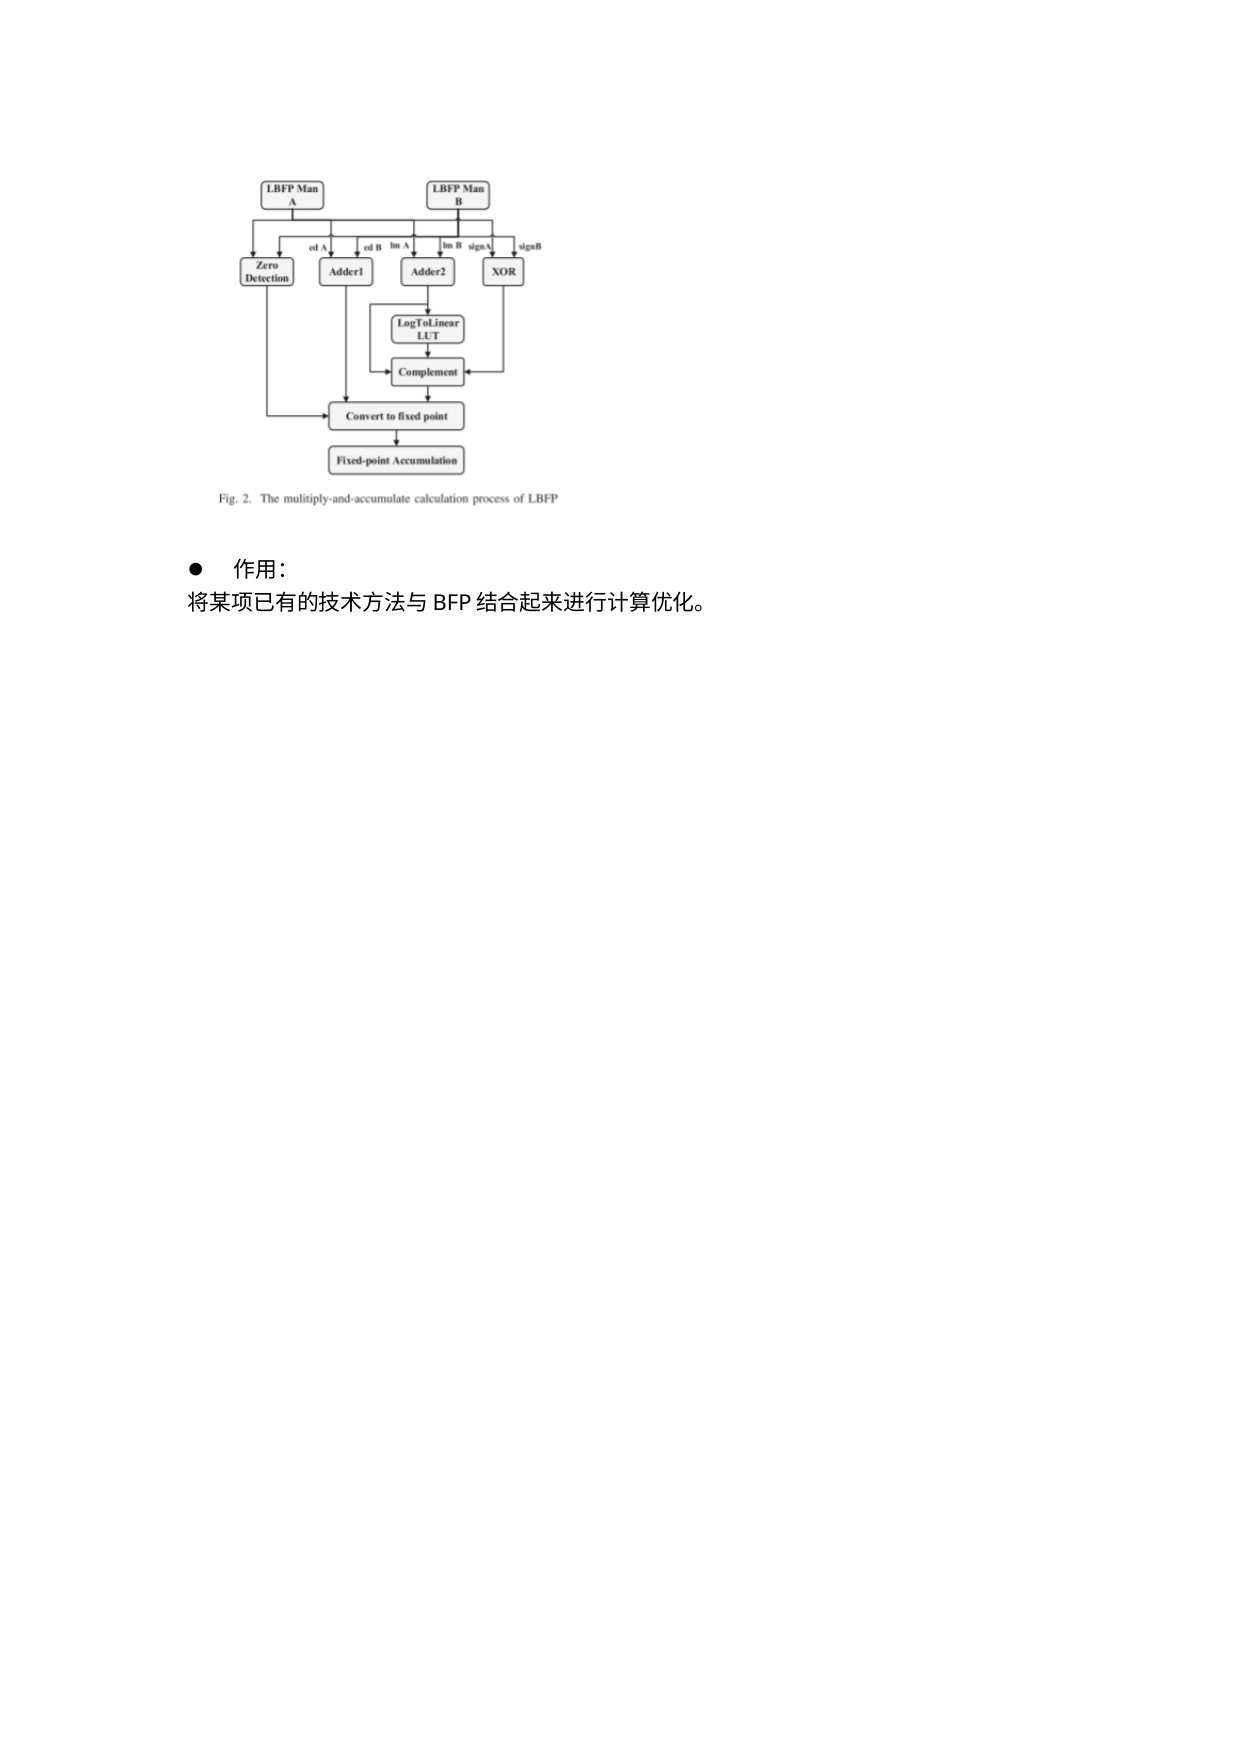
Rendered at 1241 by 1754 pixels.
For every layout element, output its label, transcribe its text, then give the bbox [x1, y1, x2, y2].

text 将某项已有的技术方法与BFP结合起来进行计算优化。 [187, 584, 1053, 617]
list 作用： [187, 552, 1053, 584]
picture [187, 162, 572, 524]
